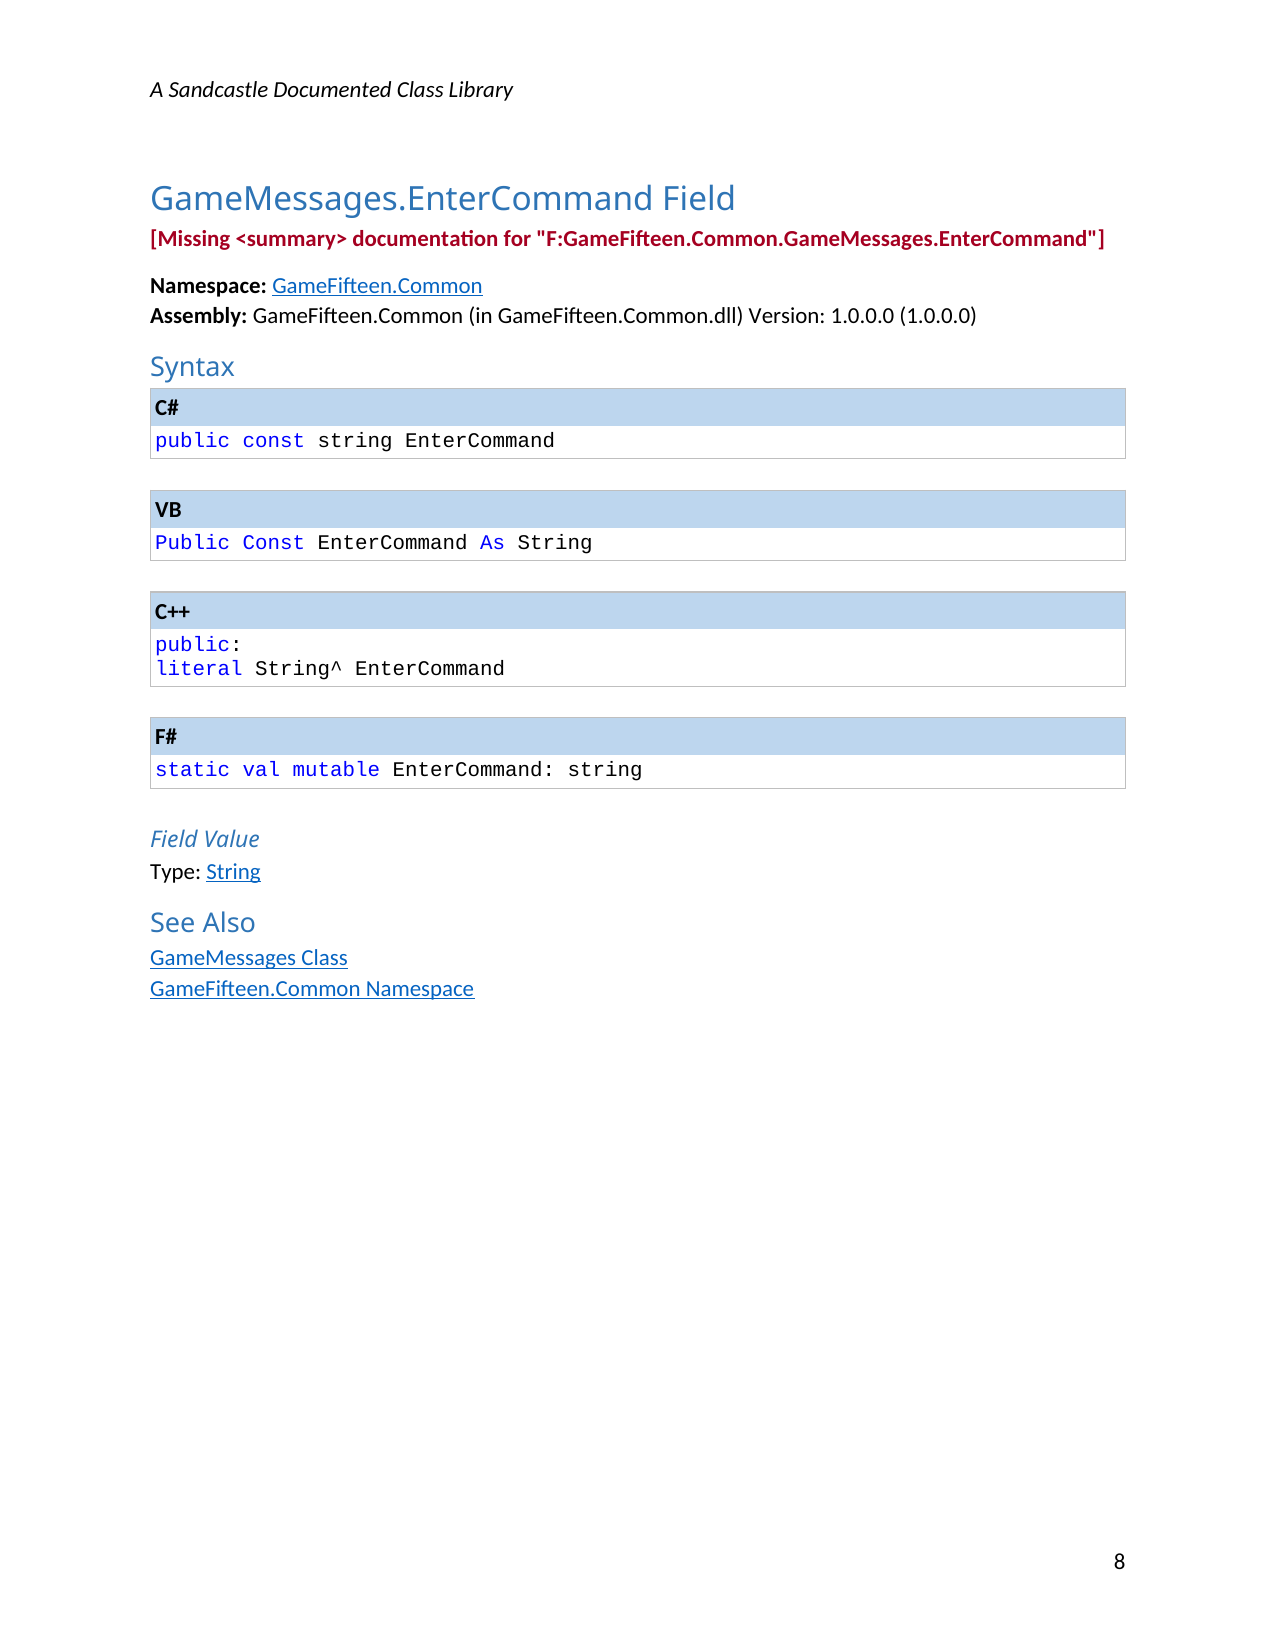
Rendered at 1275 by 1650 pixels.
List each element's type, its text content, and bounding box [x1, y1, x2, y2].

table_header F# [151, 718, 1125, 755]
subtitle Syntax [150, 348, 1125, 385]
text GameMessages Class [150, 943, 1125, 971]
table_cell static val mutable EnterCommand: string [151, 755, 1125, 788]
subtitle See Also [150, 904, 1125, 941]
text GameFifteen.Common Namespace [150, 974, 1125, 1002]
table_header C++ [151, 593, 1125, 629]
subtitle GameMessages.EnterCommand Field [150, 175, 1125, 220]
text Type: String [150, 857, 1125, 885]
text Namespace: GameFifteen.CommonAssembly: GameFifteen.Common (in GameFifteen.Common.dll) Version: 1.0.0.0 (1.0.0.0) [150, 271, 1125, 329]
table_header C# [151, 389, 1125, 426]
table_cell public const string EnterCommand [151, 426, 1125, 458]
text [Missing <summary> documentation for "F:GameFifteen.Common.GameMessages.EnterCommand"] [150, 224, 1125, 252]
table_header VB [151, 491, 1125, 528]
table_cell public: literal String^ EnterCommand [151, 630, 1125, 686]
table_cell Public Const EnterCommand As String [151, 528, 1125, 560]
subtitle Field Value [150, 823, 1125, 854]
